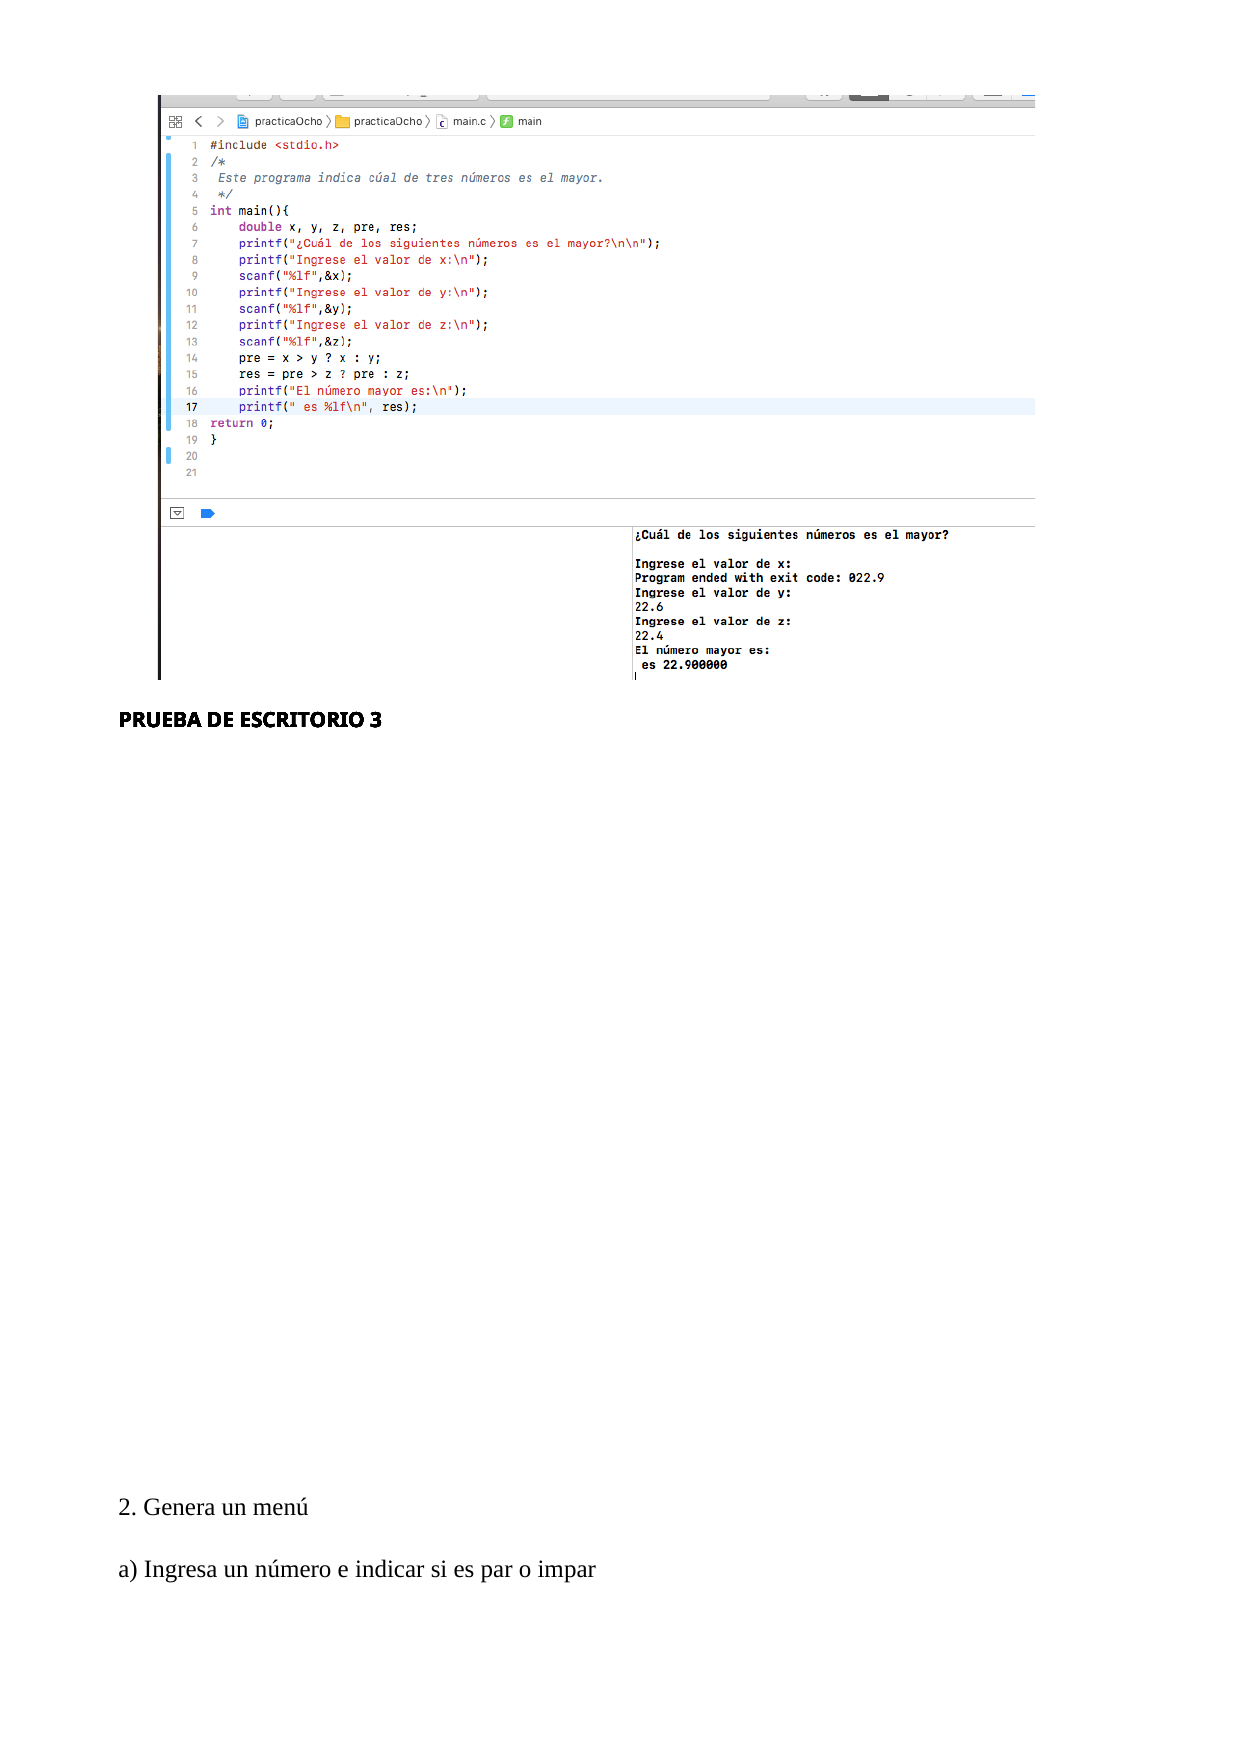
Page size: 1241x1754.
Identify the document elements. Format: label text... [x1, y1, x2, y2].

text a) Ingresa un número e indicar si es par o impar [118, 1546, 1122, 1583]
picture [157, 95, 1035, 680]
text 2. Genera un menú [118, 1483, 1122, 1521]
